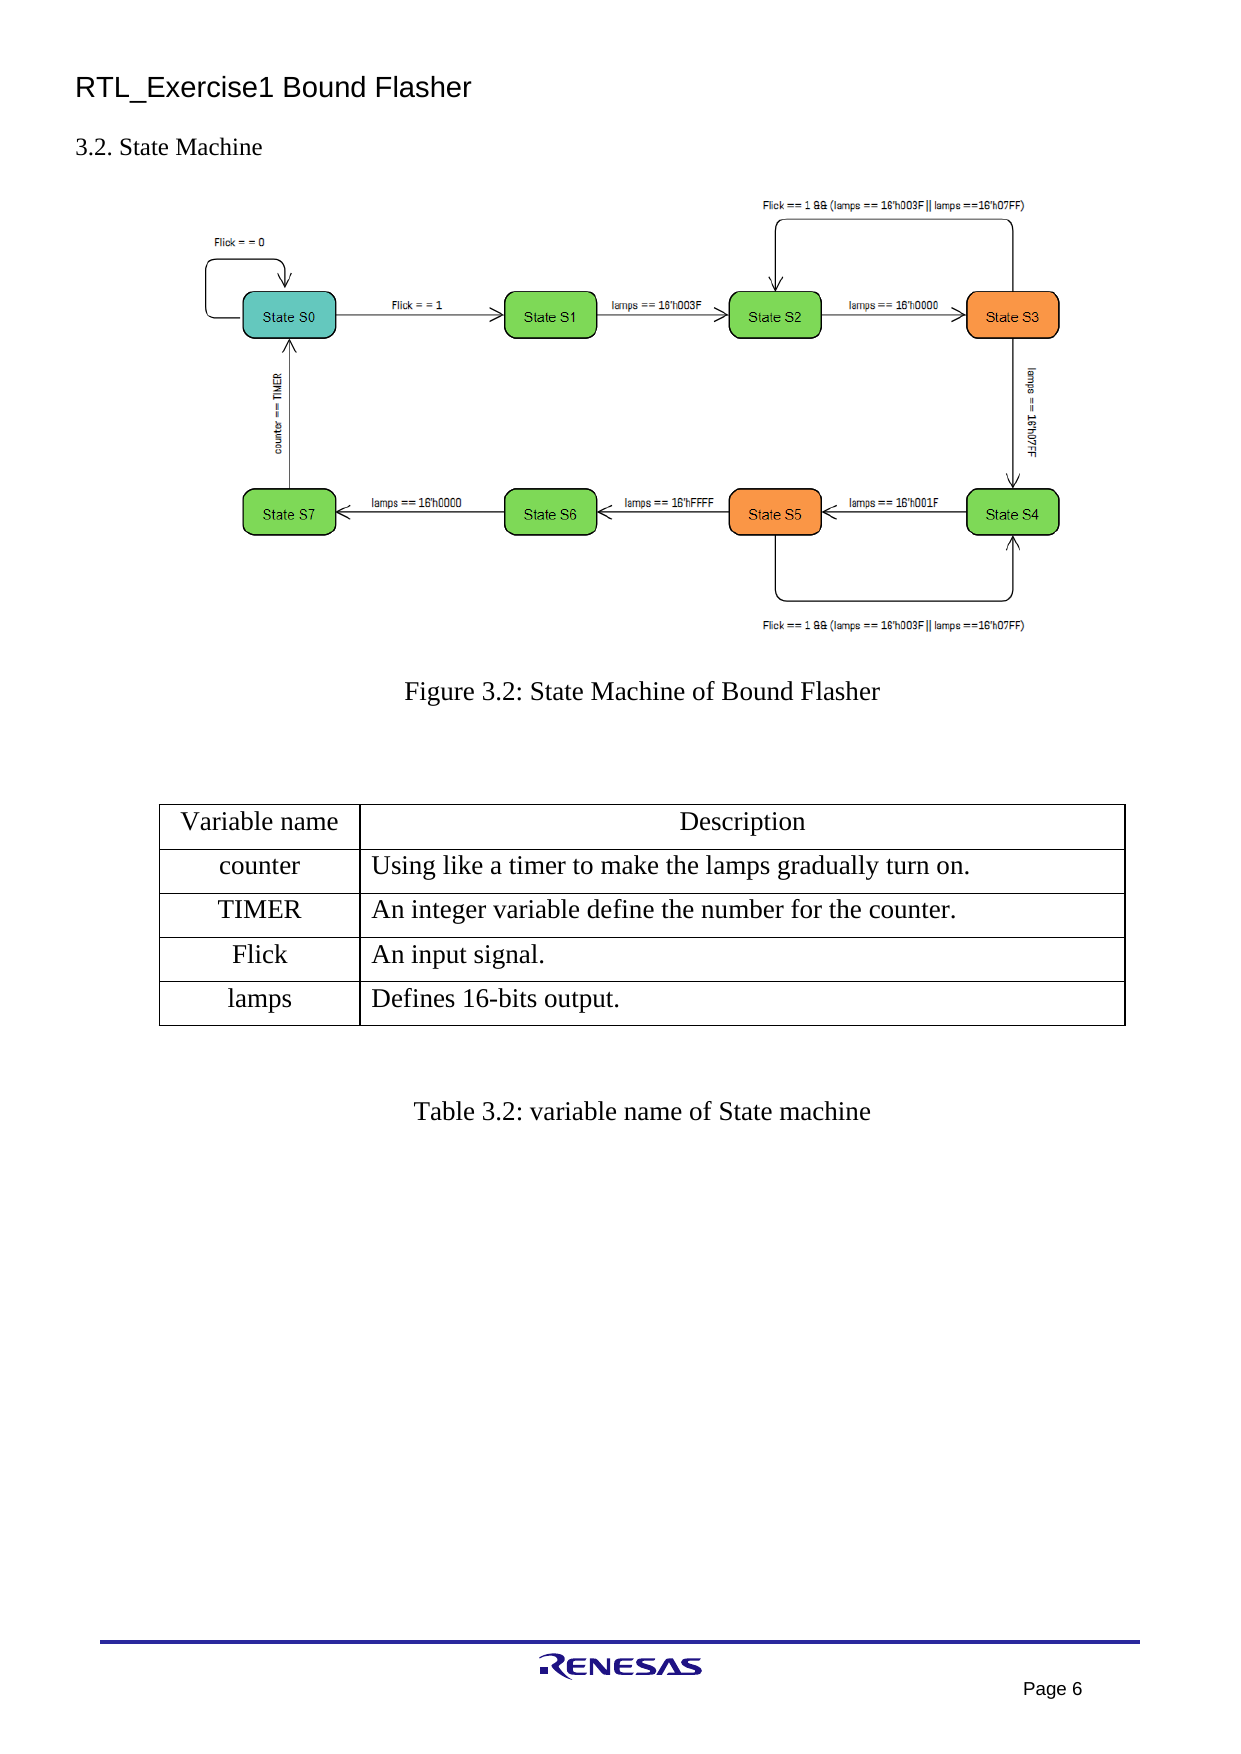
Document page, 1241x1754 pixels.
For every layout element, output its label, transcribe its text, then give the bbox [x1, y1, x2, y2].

picture [160, 160, 1124, 664]
table_cell TIMER [160, 894, 359, 937]
text Table 3.2: variable name of State machine [75, 1095, 1209, 1126]
table_cell Flick [160, 938, 359, 981]
table_cell An integer variable define the number for the counter. [361, 894, 1124, 937]
table_cell lamps [160, 982, 359, 1025]
subtitle 3.2. State Machine [75, 132, 1209, 161]
table_cell Using like a timer to make the lamps gradually turn on. [361, 850, 1124, 893]
text Figure 3.2: State Machine of Bound Flasher [75, 675, 1209, 706]
table_header Variable name [160, 805, 359, 848]
table_cell An input signal. [361, 938, 1124, 981]
table_header Description [361, 805, 1124, 848]
table_cell counter [160, 850, 359, 893]
table_cell Defines 16-bits output. [361, 982, 1124, 1025]
